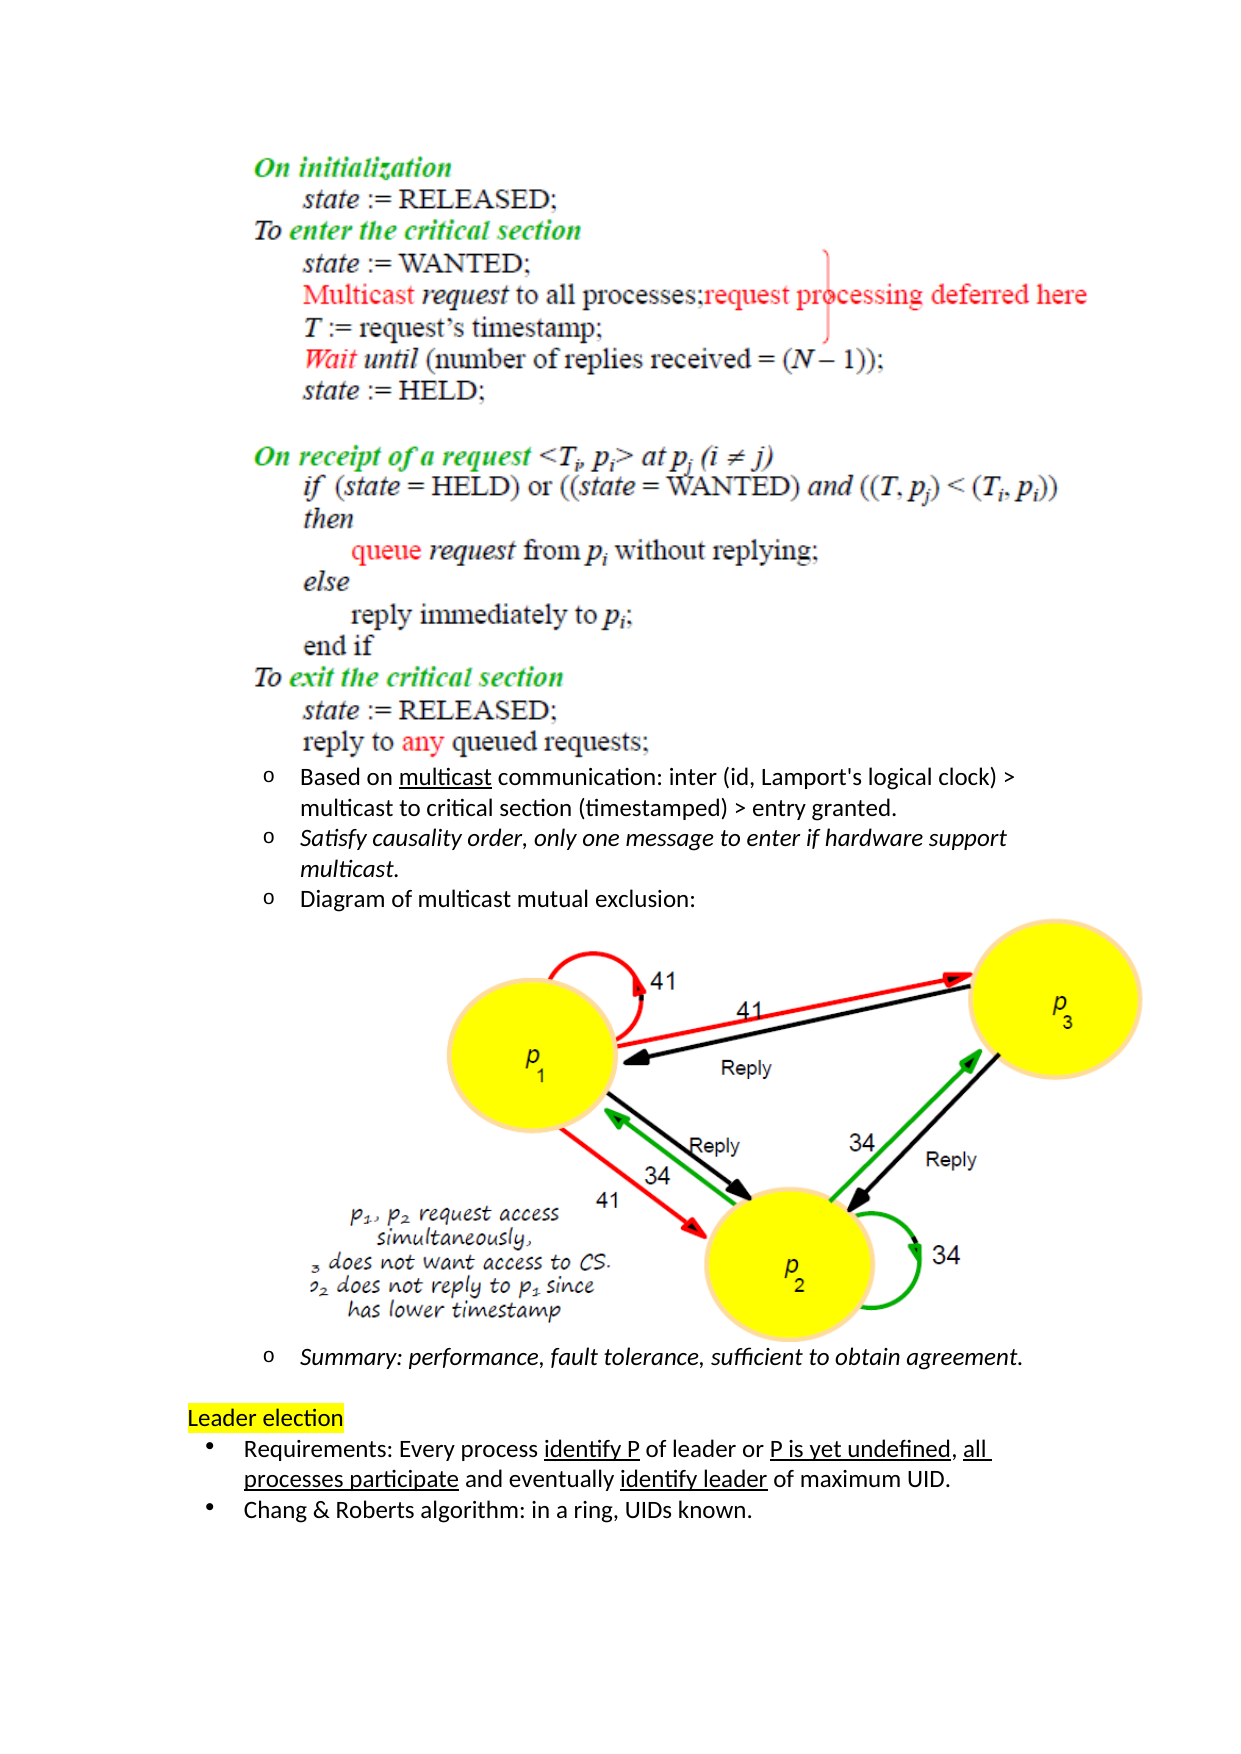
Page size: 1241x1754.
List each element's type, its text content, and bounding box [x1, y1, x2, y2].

list Requirements: Every process identify P of leader or P is yet undefined, all processes participate and eventually identify leader of maximum UID. [206, 1433, 1053, 1494]
picture [300, 913, 1146, 1342]
picture [243, 150, 1096, 762]
list Diagram of multicast mutual exclusion: [262, 883, 1053, 914]
list Satisfy causality order, only one message to enter if hardware support multicast. [262, 822, 1053, 883]
text Leader election [187, 1402, 1053, 1433]
list Summary: performance, fault tolerance, sufficient to obtain agreement. [262, 1341, 1053, 1372]
list Based on multicast communication: inter (id, Lamport's logical clock) > multicast to critical section (timestamped) > entry granted. [262, 762, 1053, 822]
list Chang & Roberts algorithm: in a ring, UIDs known. [206, 1494, 1053, 1524]
